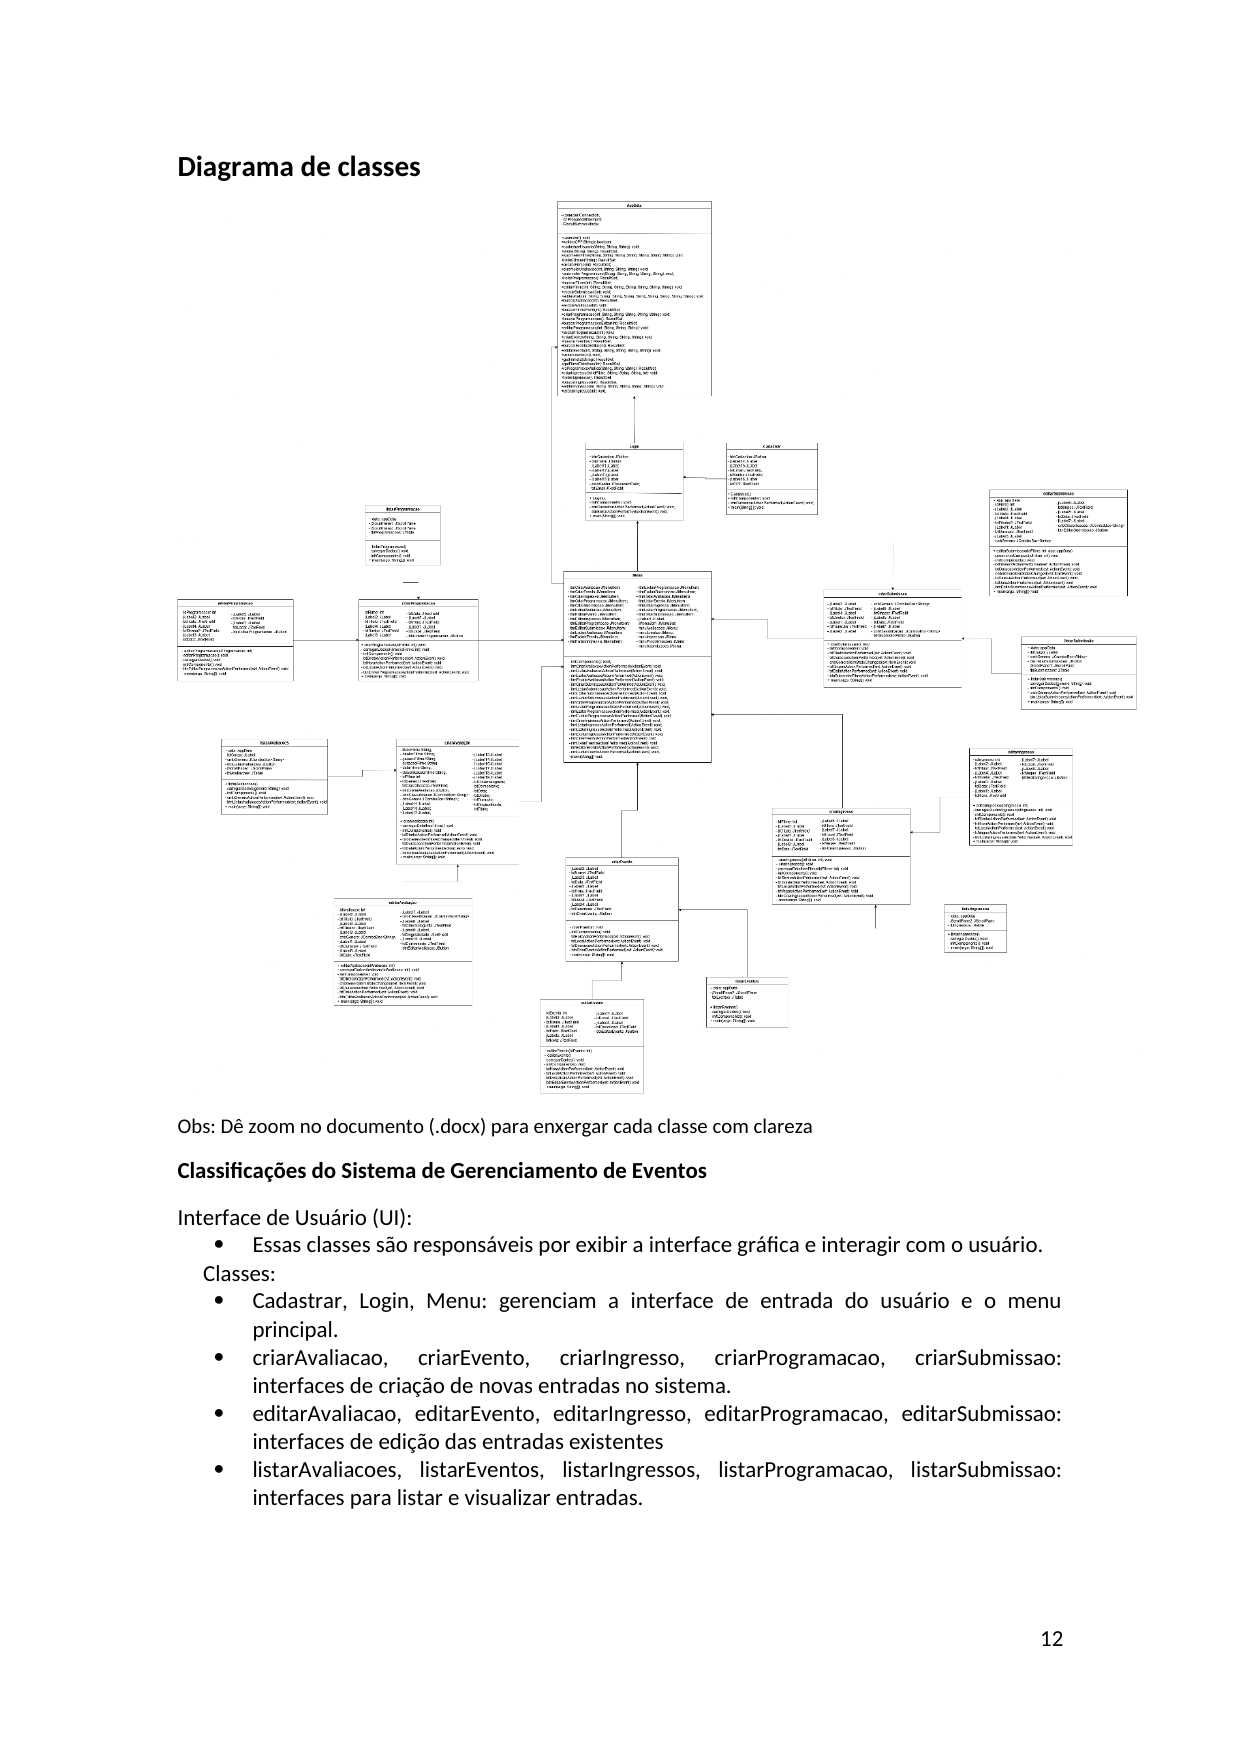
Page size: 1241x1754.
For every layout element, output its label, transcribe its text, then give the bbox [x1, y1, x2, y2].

list criarAvaliacao, criarEvento, criarIngresso, criarProgramacao, criarSubmissao: interfaces de criação de novas entradas no sistema. [215, 1343, 1063, 1399]
text Diagrama de classes [177, 148, 1063, 183]
text Classes: [177, 1259, 1063, 1287]
text Interface de Usuário (UI): [177, 1203, 1063, 1231]
list listarAvaliacoes, listarEventos, listarIngressos, listarProgramacao, listarSubmissao: interfaces para listar e visualizar entradas. [215, 1455, 1063, 1511]
text Obs: Dê zoom no documento (.docx) para enxergar cada classe com clareza [177, 1113, 1063, 1139]
list Essas classes são responsáveis por exibir a interface gráfica e interagir com o usuário. [215, 1231, 1063, 1259]
list editarAvaliacao, editarEvento, editarIngresso, editarProgramacao, editarSubmissao: interfaces de edição das entradas existentes [215, 1399, 1063, 1455]
text Classificações do Sistema de Gerenciamento de Eventos [177, 1157, 1063, 1184]
picture [177, 201, 1137, 1096]
list Cadastrar, Login, Menu: gerenciam a interface de entrada do usuário e o menu principal. [215, 1287, 1063, 1343]
